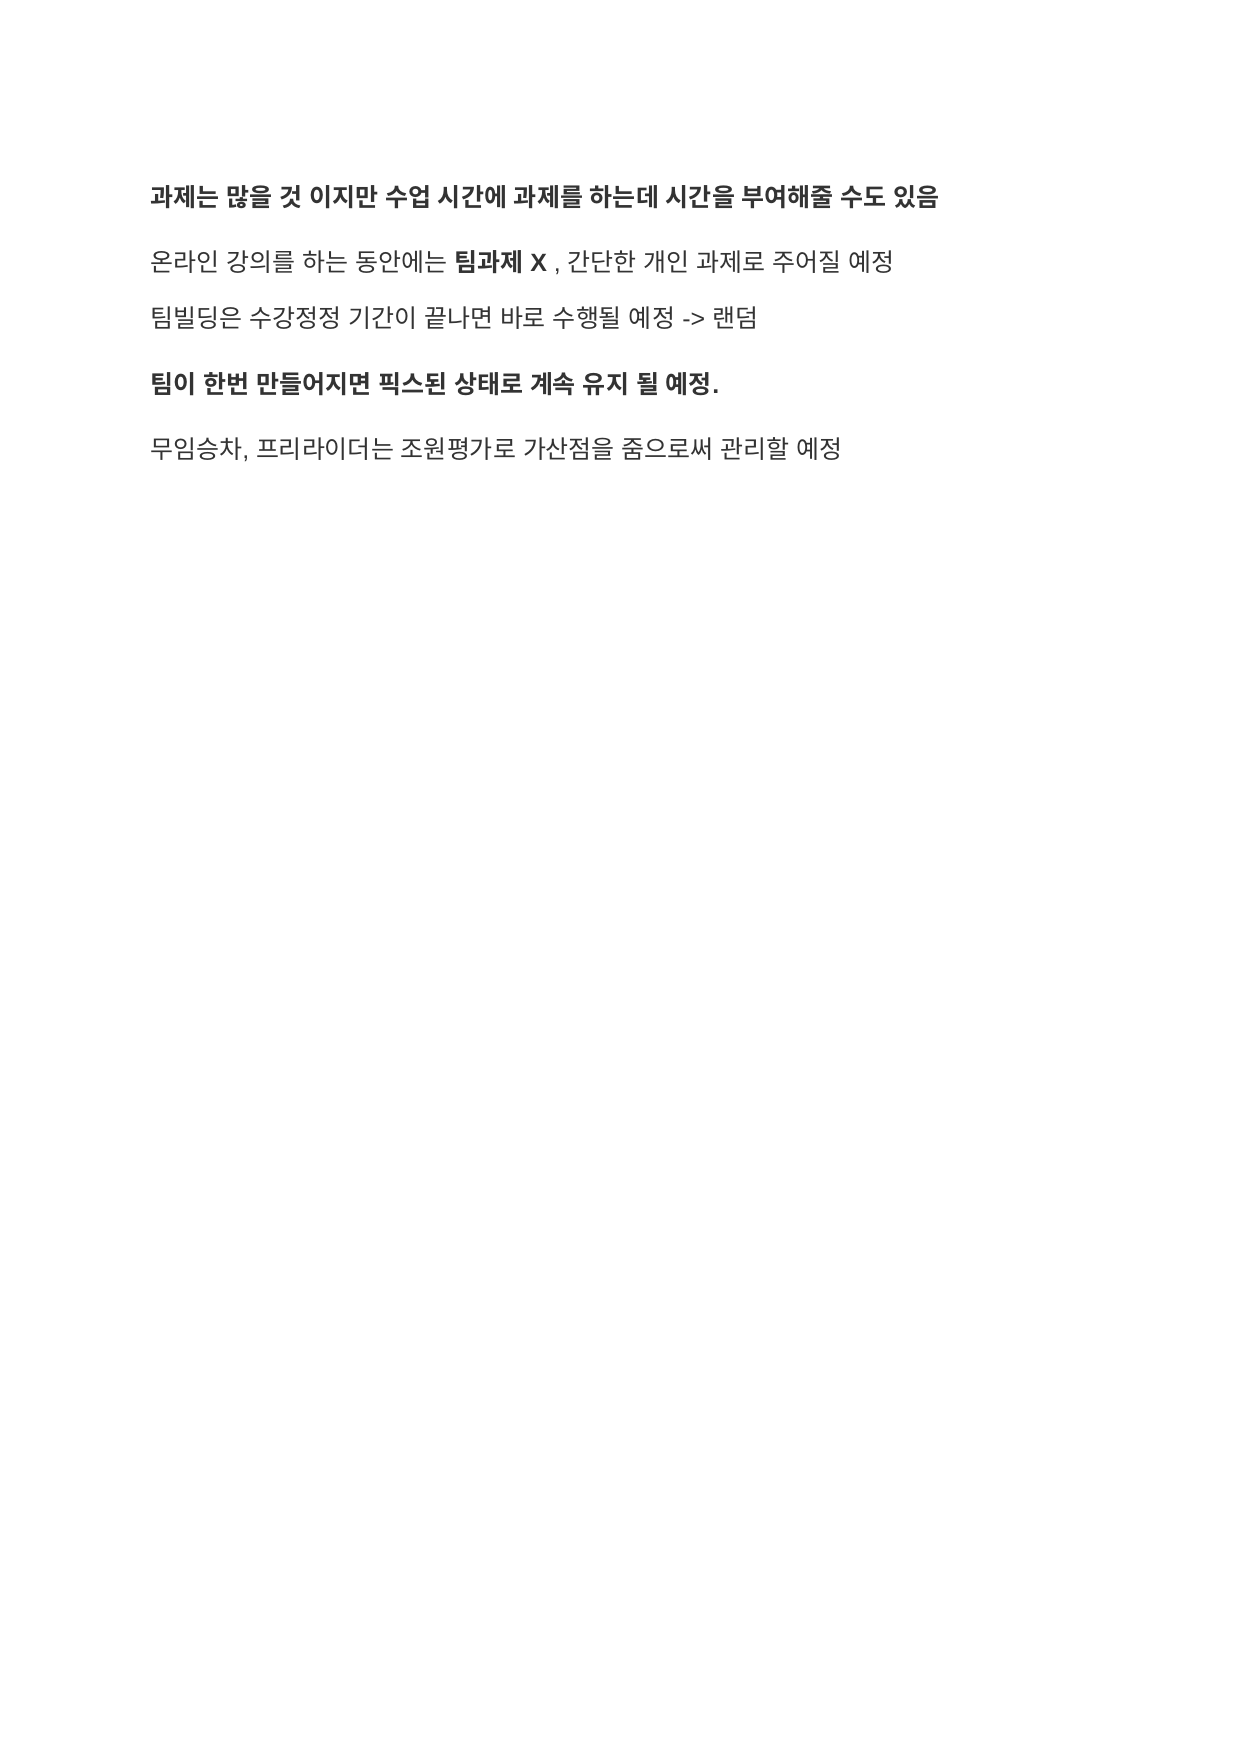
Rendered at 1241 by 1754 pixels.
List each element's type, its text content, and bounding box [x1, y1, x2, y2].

text 과제는 많을 것 이지만 수업 시간에 과제를 하는데 시간을 부여해줄 수도 있음 [150, 177, 1090, 213]
text 팀이 한번 만들어지면 픽스된 상태로 계속 유지 될 예정. [150, 364, 1090, 401]
text 팀빌딩은 수강정정 기간이 끝나면 바로 수행될 예정 -> 랜덤 [150, 299, 1090, 335]
text 온라인 강의를 하는 동안에는 팀과제 X , 간단한 개인 과제로 주어질 예정 [150, 243, 1090, 279]
text 무임승차, 프리라이더는 조원평가로 가산점을 줌으로써 관리할 예정 [150, 430, 1090, 466]
